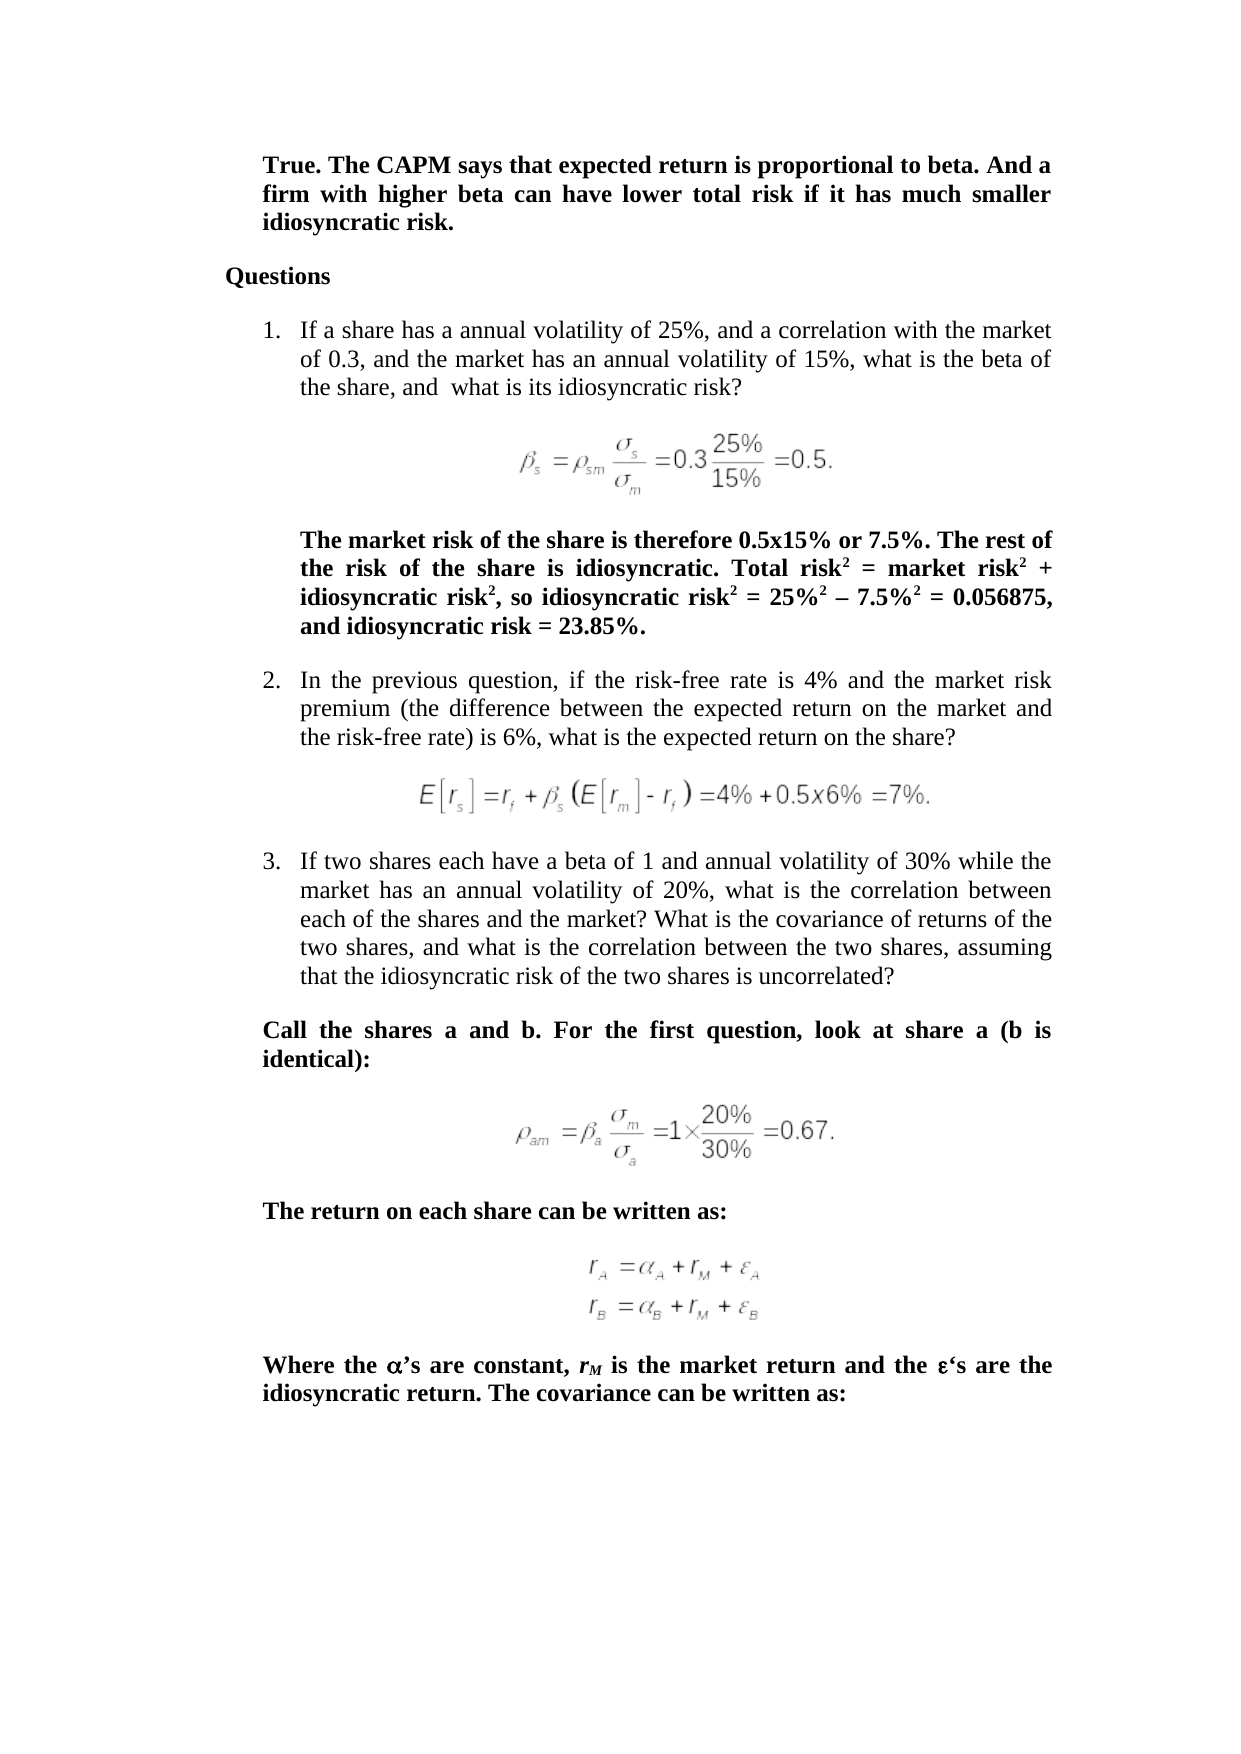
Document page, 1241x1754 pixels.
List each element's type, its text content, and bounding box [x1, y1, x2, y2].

text The market risk of the share is therefore 0.5x15% or 7.5%. The rest of the risk of the share is idiosyncratic. Total risk2 = market risk2 + idiosyncratic risk2, so idiosyncratic risk2 = 25%2 – 7.5%2 = 0.056875, and idiosyncratic risk = 23.85%. [300, 525, 1053, 640]
list If a share has a annual volatility of 25%, and a correlation with the market of 0.3, and the market has an annual volatility of 15%, what is the beta of the share, and what is its idiosyncratic risk? [262, 315, 1053, 401]
text The return on each share can be written as: [262, 1196, 1053, 1225]
list If two shares each have a beta of 1 and annual volatility of 30% while the market has an annual volatility of 20%, what is the correlation between each of the shares and the market? What is the covariance of returns of the two shares, and what is the correlation between the two shares, assuming that the idiosyncratic risk of the two shares is uncorrelated? [262, 846, 1053, 990]
list In the previous question, if the risk-free rate is 4% and the market risk premium (the difference between the expected return on the market and the risk-free rate) is 6%, what is the expected return on the share? [262, 665, 1053, 751]
text Questions [225, 261, 1053, 290]
text True. The CAPM says that expected return is proportional to beta. And a firm with higher beta can have lower total risk if it has much smaller idiosyncratic risk. [262, 150, 1053, 236]
text Where the ’s are constant, rM is the market return and the ‘s are the idiosyncratic return. The covariance can be written as: [262, 1350, 1053, 1407]
list Call the shares a and b. For the first question, look at share a (b is identical): [262, 1015, 1053, 1072]
